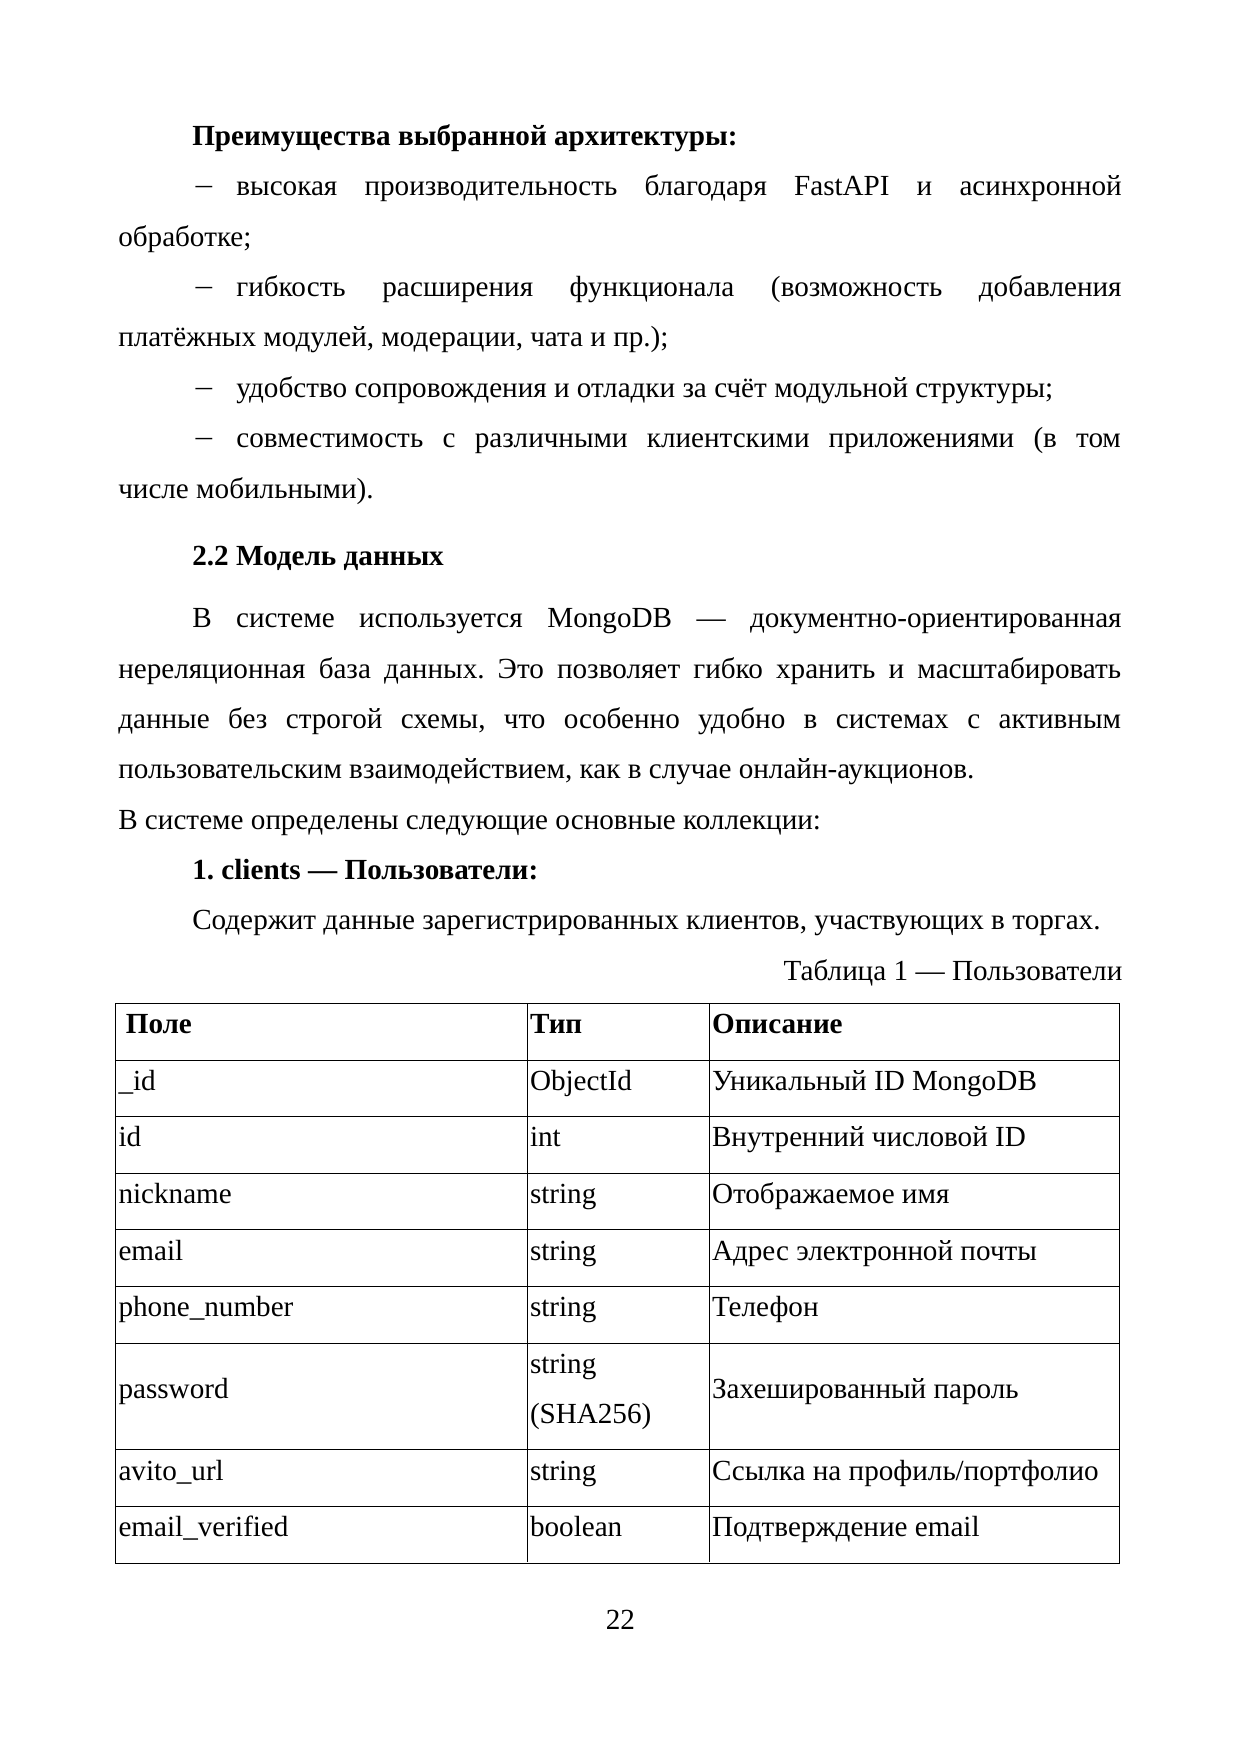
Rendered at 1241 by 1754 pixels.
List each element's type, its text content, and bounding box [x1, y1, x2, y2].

table_header Описание [710, 1004, 1119, 1059]
text В системе определены следующие основные коллекции: [118, 802, 1122, 835]
table_cell ObjectId [528, 1061, 709, 1116]
list совместимость с различными клиентскими приложениями (в том числе мобильными). [118, 420, 1122, 504]
table_cell _id [116, 1061, 527, 1116]
table_cell boolean [528, 1507, 709, 1562]
table_header Поле [116, 1004, 527, 1059]
table_cell Подтверждение email [710, 1507, 1119, 1562]
list высокая производительность благодаря FastAPI и асинхронной обработке; [118, 168, 1122, 252]
table_cell Ссылка на профиль/портфолио [710, 1450, 1119, 1506]
subtitle 2.2 Модель данных [156, 538, 1122, 571]
table_cell Захешированный пароль [710, 1344, 1119, 1449]
table_cell string [528, 1174, 709, 1229]
table_cell Внутренний числовой ID [710, 1117, 1119, 1173]
table_cell Адрес электронной почты [710, 1230, 1119, 1286]
table_cell int [528, 1117, 709, 1173]
table_cell avito_url [116, 1450, 527, 1506]
table_cell Отображаемое имя [710, 1174, 1119, 1229]
text Таблица 1 — Пользователи [118, 953, 1122, 986]
text 1. clients — Пользователи: [118, 852, 1122, 886]
table_cell string (SHA256) [528, 1344, 709, 1449]
list удобство сопровождения и отладки за счёт модульной структуры; [118, 370, 1122, 403]
table_cell Уникальный ID MongoDB [710, 1061, 1119, 1116]
text Преимущества выбранной архитектуры: [118, 118, 1122, 152]
table_cell email_verified [116, 1507, 527, 1562]
table_cell Телефон [710, 1287, 1119, 1342]
table_cell phone_number [116, 1287, 527, 1342]
table_cell password [116, 1344, 527, 1449]
table_cell string [528, 1450, 709, 1506]
table_cell string [528, 1230, 709, 1286]
table_cell email [116, 1230, 527, 1286]
table_header Тип [528, 1004, 709, 1059]
table_cell string [528, 1287, 709, 1342]
table_cell id [116, 1117, 527, 1173]
list гибкость расширения функционала (возможность добавления платёжных модулей, модерации, чата и пр.); [118, 269, 1122, 353]
text Содержит данные зарегистрированных клиентов, участвующих в торгах. [118, 902, 1122, 936]
table_cell nickname [116, 1174, 527, 1229]
text В системе используется MongoDB — документно-ориентированная нереляционная база данных. Это позволяет гибко хранить и масштабировать данные без строгой схемы, что особенно удобно в системах с активным пользовательским взаимодействием, как в случае онлайн-аукционов. [118, 601, 1122, 785]
